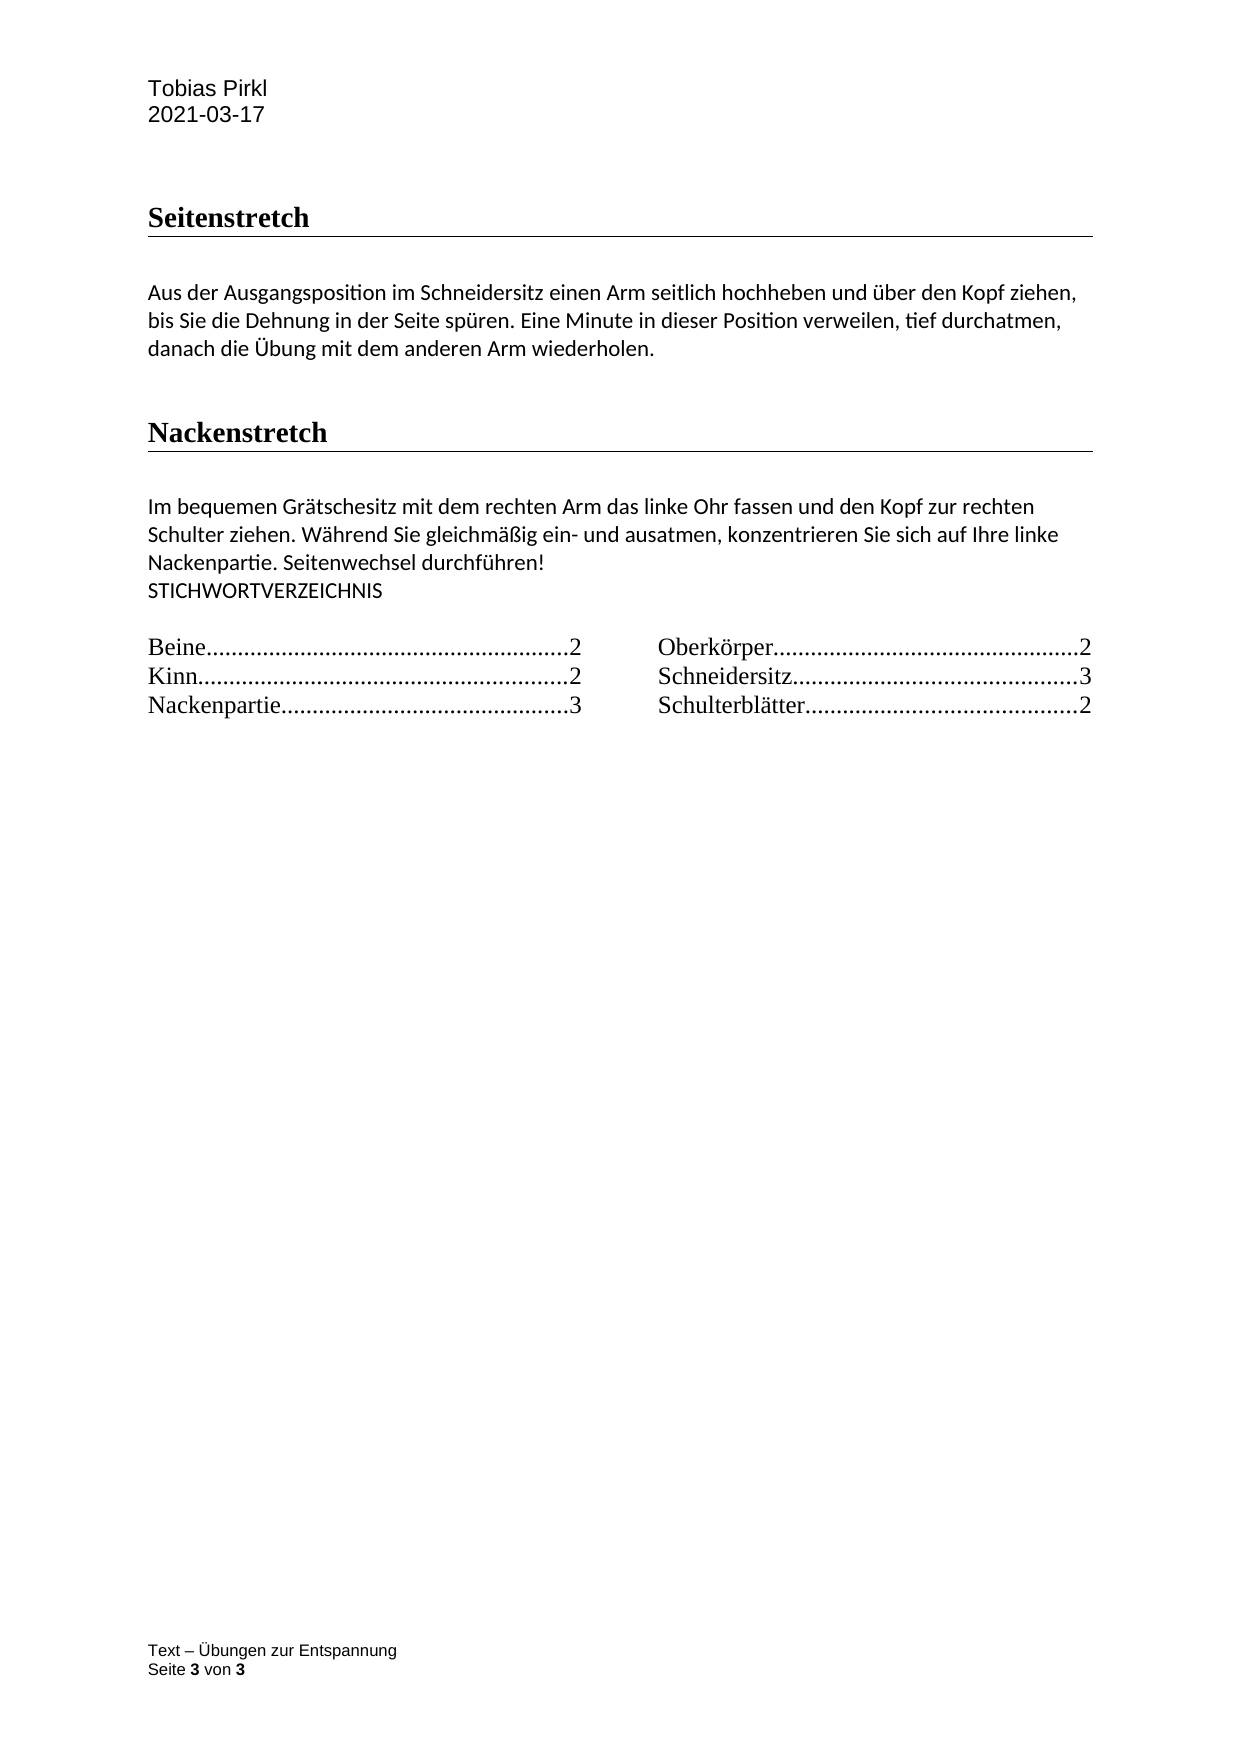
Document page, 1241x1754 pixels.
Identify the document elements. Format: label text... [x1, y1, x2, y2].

text STICHWORTVERZEICHNIS [148, 576, 1093, 604]
text Schulterblätter 2 [658, 690, 1093, 718]
text Nackenstretch [148, 415, 1093, 451]
text Seitenstretch [148, 201, 1093, 236]
text Aus der Ausgangsposition im Schneidersitz einen Arm seitlich hochheben und über den Kopf ziehen, bis Sie die Dehnung in der Seite spüren. Eine Minute in dieser Position verweilen, tief durchatmen, danach die Übung mit dem anderen Arm wiederholen. [148, 278, 1093, 362]
text Beine 2 [148, 632, 583, 661]
text Nackenpartie 3 [148, 690, 583, 718]
text Kinn 2 [148, 661, 583, 690]
text Oberkörper 2 [658, 632, 1093, 661]
text Im bequemen Grätschesitz mit dem rechten Arm das linke Ohr fassen und den Kopf zur rechten Schulter ziehen. Während Sie gleichmäßig ein- und ausatmen, konzentrieren Sie sich auf Ihre linke Nackenpartie. Seitenwechsel durchführen! [148, 492, 1093, 576]
text Schneidersitz 3 [658, 661, 1093, 690]
